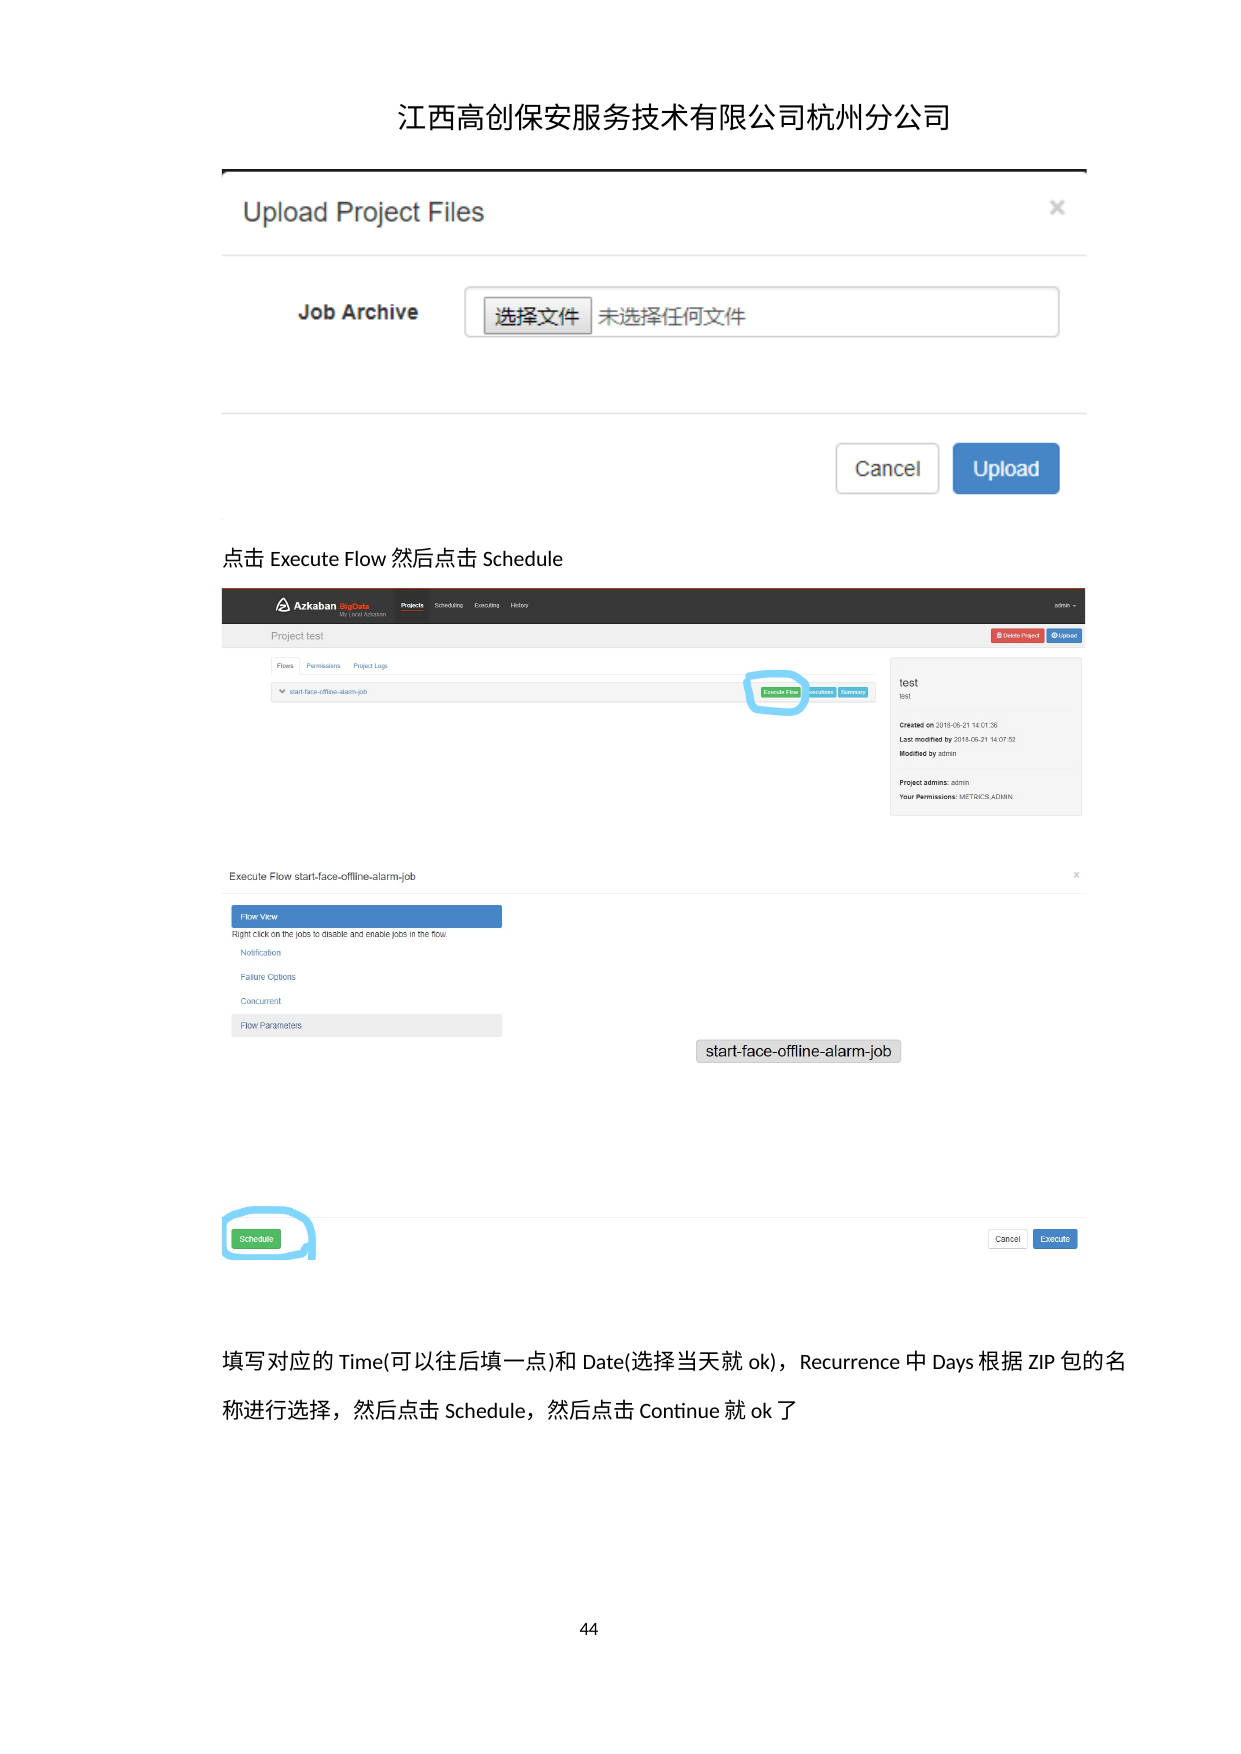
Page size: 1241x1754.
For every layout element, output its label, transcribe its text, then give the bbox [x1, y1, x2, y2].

picture [221, 862, 1087, 1260]
text 点击Execute Flow然后点击Schedule [222, 541, 1128, 573]
picture [221, 588, 1086, 818]
picture [221, 169, 1087, 520]
text 填写对应的Time(可以往后填一点)和Date(选择当天就ok)，Recurrence中Days根据ZIP包的名称进行选择，然后点击Schedule，然后点击Continue就ok了 [222, 1344, 1128, 1425]
